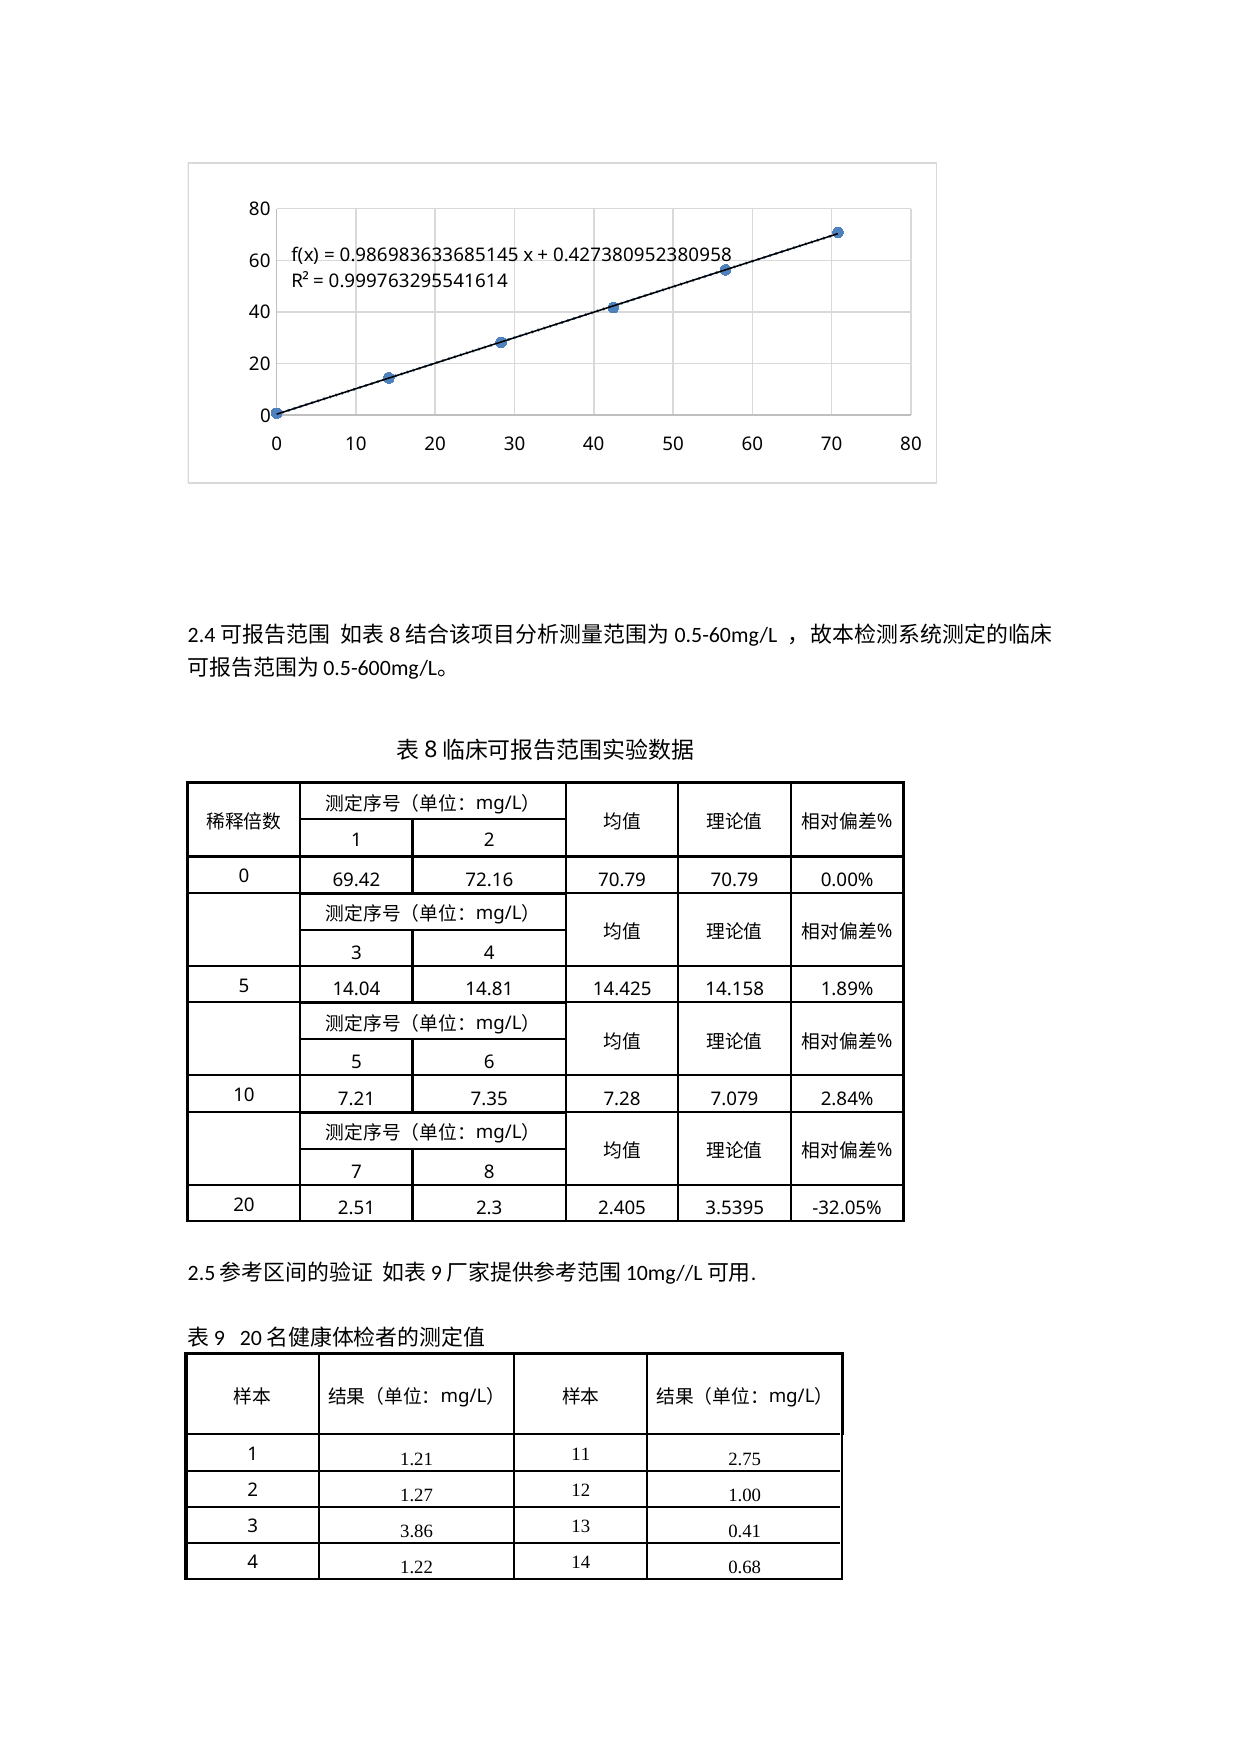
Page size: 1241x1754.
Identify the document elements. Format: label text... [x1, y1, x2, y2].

table_cell 2.84% [792, 1076, 902, 1111]
table_header 样本 [188, 1355, 318, 1433]
table_cell 2.51 [301, 1186, 411, 1220]
table_cell 5 [301, 1040, 411, 1074]
table_cell 相对偏差% [792, 1113, 902, 1184]
table_cell 2.3 [414, 1186, 565, 1220]
table_cell 2.405 [567, 1186, 677, 1220]
table_cell 2 [188, 1472, 318, 1506]
table_cell 8 [414, 1150, 565, 1184]
table_cell [189, 894, 299, 965]
table_cell 相对偏差% [792, 894, 902, 965]
list 2.4可报告范围 如表8结合该项目分析测量范围为0.5-60mg/L ，故本检测系统测定的临床可报告范围为0.5-600mg/L。 [187, 617, 1053, 682]
table_cell 测定序号（单位：mg/L） [301, 1114, 565, 1148]
table_cell 2.75 [648, 1433, 841, 1469]
table_cell 11 [515, 1435, 646, 1469]
list 2.5参考区间的验证 如表9厂家提供参考范围10mg//L可用. [187, 1254, 1053, 1287]
table_cell 理论值 [679, 894, 790, 965]
table_cell 3 [301, 931, 411, 965]
table_cell 7.35 [414, 1076, 565, 1111]
table_cell 稀释倍数 [189, 784, 299, 855]
table_cell 7.28 [567, 1076, 677, 1111]
table_cell 均值 [567, 1003, 677, 1074]
table_cell 6 [414, 1040, 565, 1074]
table_cell 相对偏差% [792, 1003, 902, 1074]
table_cell [189, 1113, 299, 1184]
table_cell 均值 [567, 784, 677, 855]
table_cell 测定序号（单位：mg/L） [301, 784, 565, 818]
table_cell 10 [189, 1076, 299, 1111]
list 表9 20名健康体检者的测定值 [187, 1319, 1053, 1352]
table_cell 70.79 [567, 858, 677, 892]
table_cell 4 [414, 931, 565, 965]
table_cell 测定序号（单位：mg/L） [301, 1004, 565, 1038]
table_cell 1.22 [320, 1544, 513, 1578]
table_cell 3.86 [320, 1508, 513, 1542]
table_cell 14.425 [567, 967, 677, 1001]
table_cell 测定序号（单位：mg/L） [301, 895, 565, 929]
table_cell 理论值 [679, 784, 790, 855]
table_cell 均值 [567, 894, 677, 965]
table_cell [189, 1003, 299, 1074]
table_cell 相对偏差% [792, 784, 902, 855]
table_cell 14.158 [679, 967, 790, 1001]
table_cell -32.05% [792, 1186, 902, 1220]
table_cell 3 [188, 1508, 318, 1542]
table_cell 20 [189, 1186, 299, 1220]
table_cell 理论值 [679, 1113, 790, 1184]
table_cell 7.079 [679, 1076, 790, 1111]
table_header 表8临床可报告范围实验数据 [188, 715, 903, 781]
table_cell 1.27 [320, 1472, 513, 1506]
table_header 结果（单位：mg/L） [648, 1355, 841, 1433]
table_cell 7 [301, 1150, 411, 1184]
table_cell 1.00 [648, 1470, 841, 1506]
table_cell 3.5395 [679, 1186, 790, 1220]
table_cell 0 [189, 858, 299, 892]
table_cell 1 [301, 820, 411, 855]
table_cell 14.81 [414, 967, 565, 1001]
table_cell 0.00% [792, 858, 902, 892]
table_cell 1 [188, 1435, 318, 1469]
table_cell 72.16 [414, 858, 565, 892]
table_cell 0.41 [648, 1506, 841, 1542]
table_cell 14.04 [301, 967, 411, 1001]
table_cell 14 [515, 1544, 646, 1578]
table_cell 4 [188, 1544, 318, 1578]
table_cell 7.21 [301, 1076, 411, 1111]
table_cell 5 [189, 967, 299, 1001]
table_cell 1.89% [792, 967, 902, 1001]
table_cell 69.42 [301, 858, 411, 892]
table_cell 70.79 [679, 858, 790, 892]
table_cell 13 [515, 1508, 646, 1542]
table_header 结果（单位：mg/L） [320, 1355, 513, 1433]
table_cell 12 [515, 1472, 646, 1506]
table_cell 1.21 [320, 1435, 513, 1469]
table_header 样本 [515, 1355, 646, 1433]
table_cell 2 [414, 820, 565, 855]
table_cell 均值 [567, 1113, 677, 1184]
table_cell 0.68 [648, 1542, 841, 1578]
table_cell 理论值 [679, 1003, 790, 1074]
